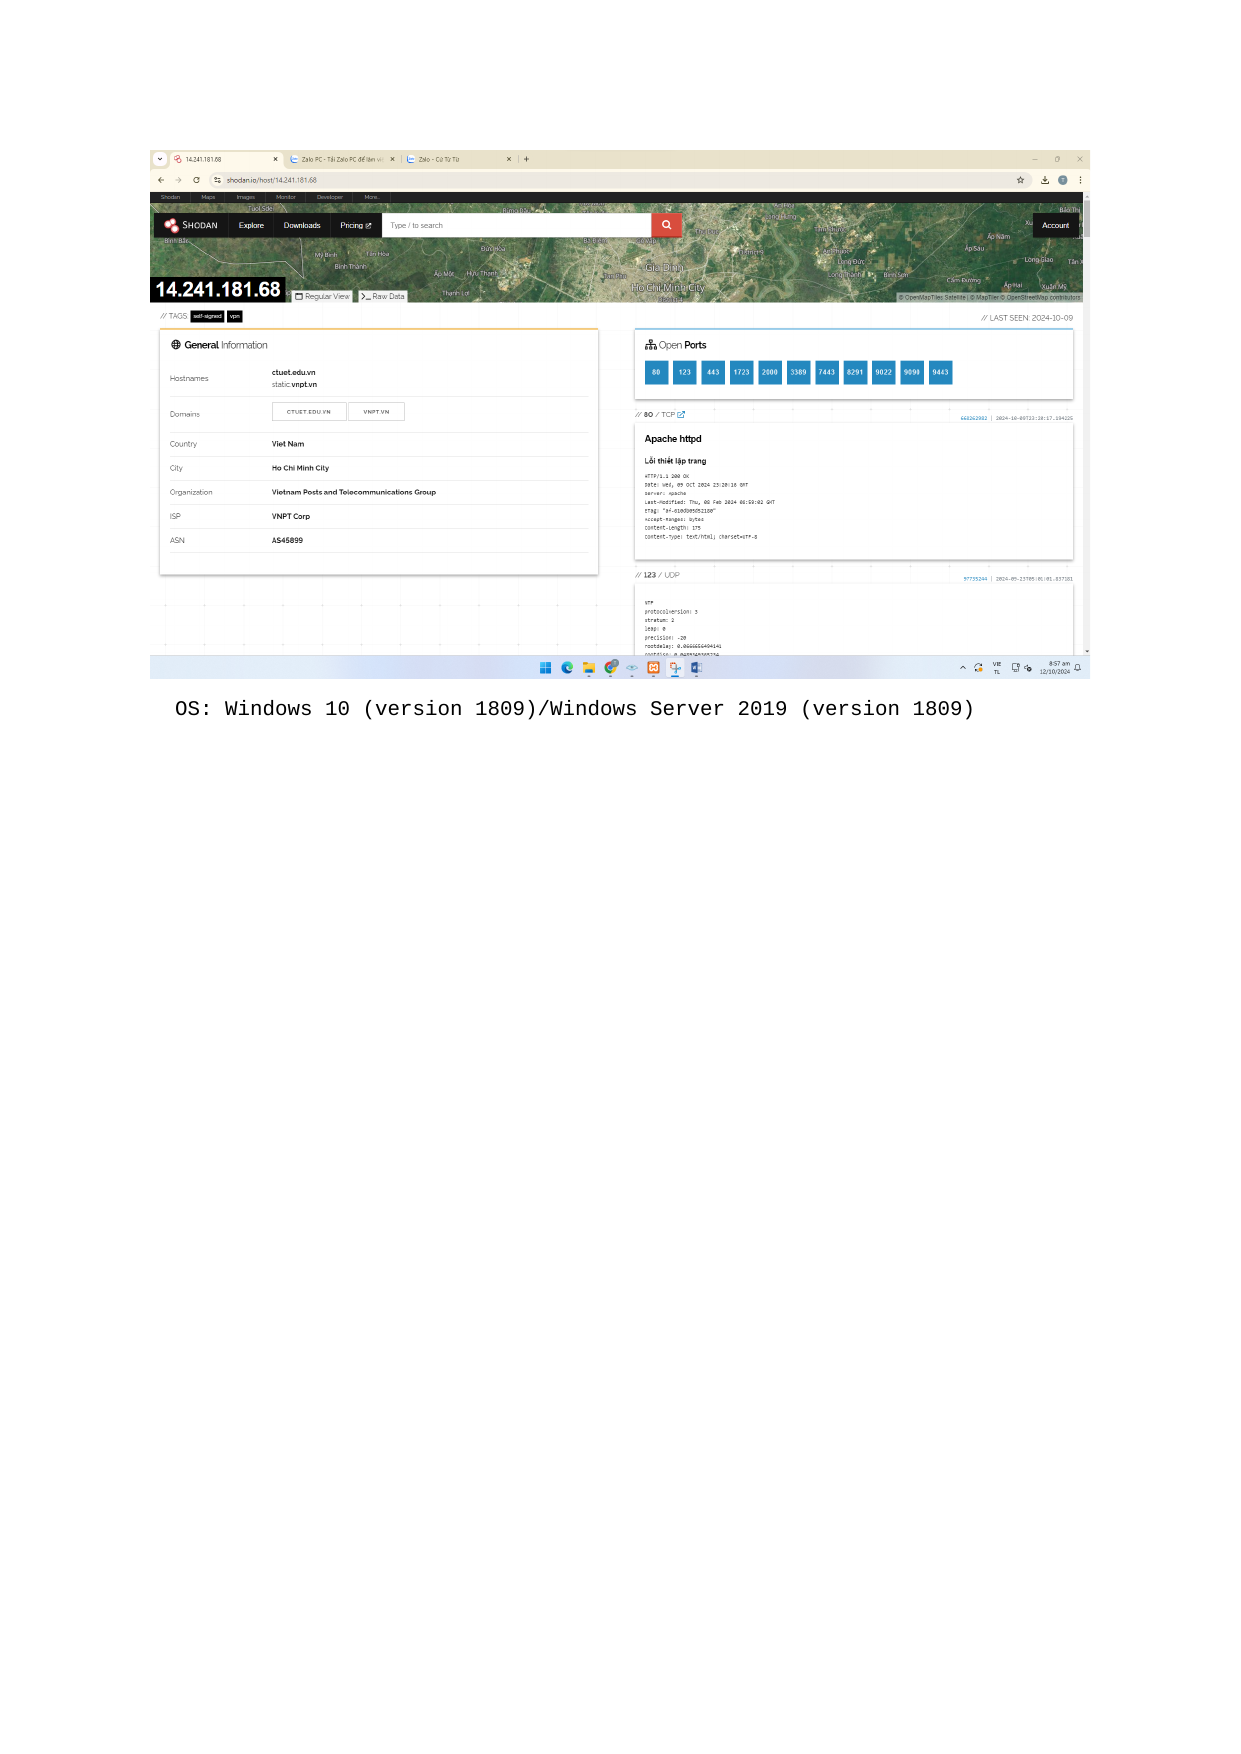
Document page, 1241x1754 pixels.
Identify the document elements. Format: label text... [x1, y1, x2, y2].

picture [150, 150, 1091, 679]
text OS: Windows 10 (version 1809)/Windows Server 2019 (version 1809) [150, 698, 1090, 721]
